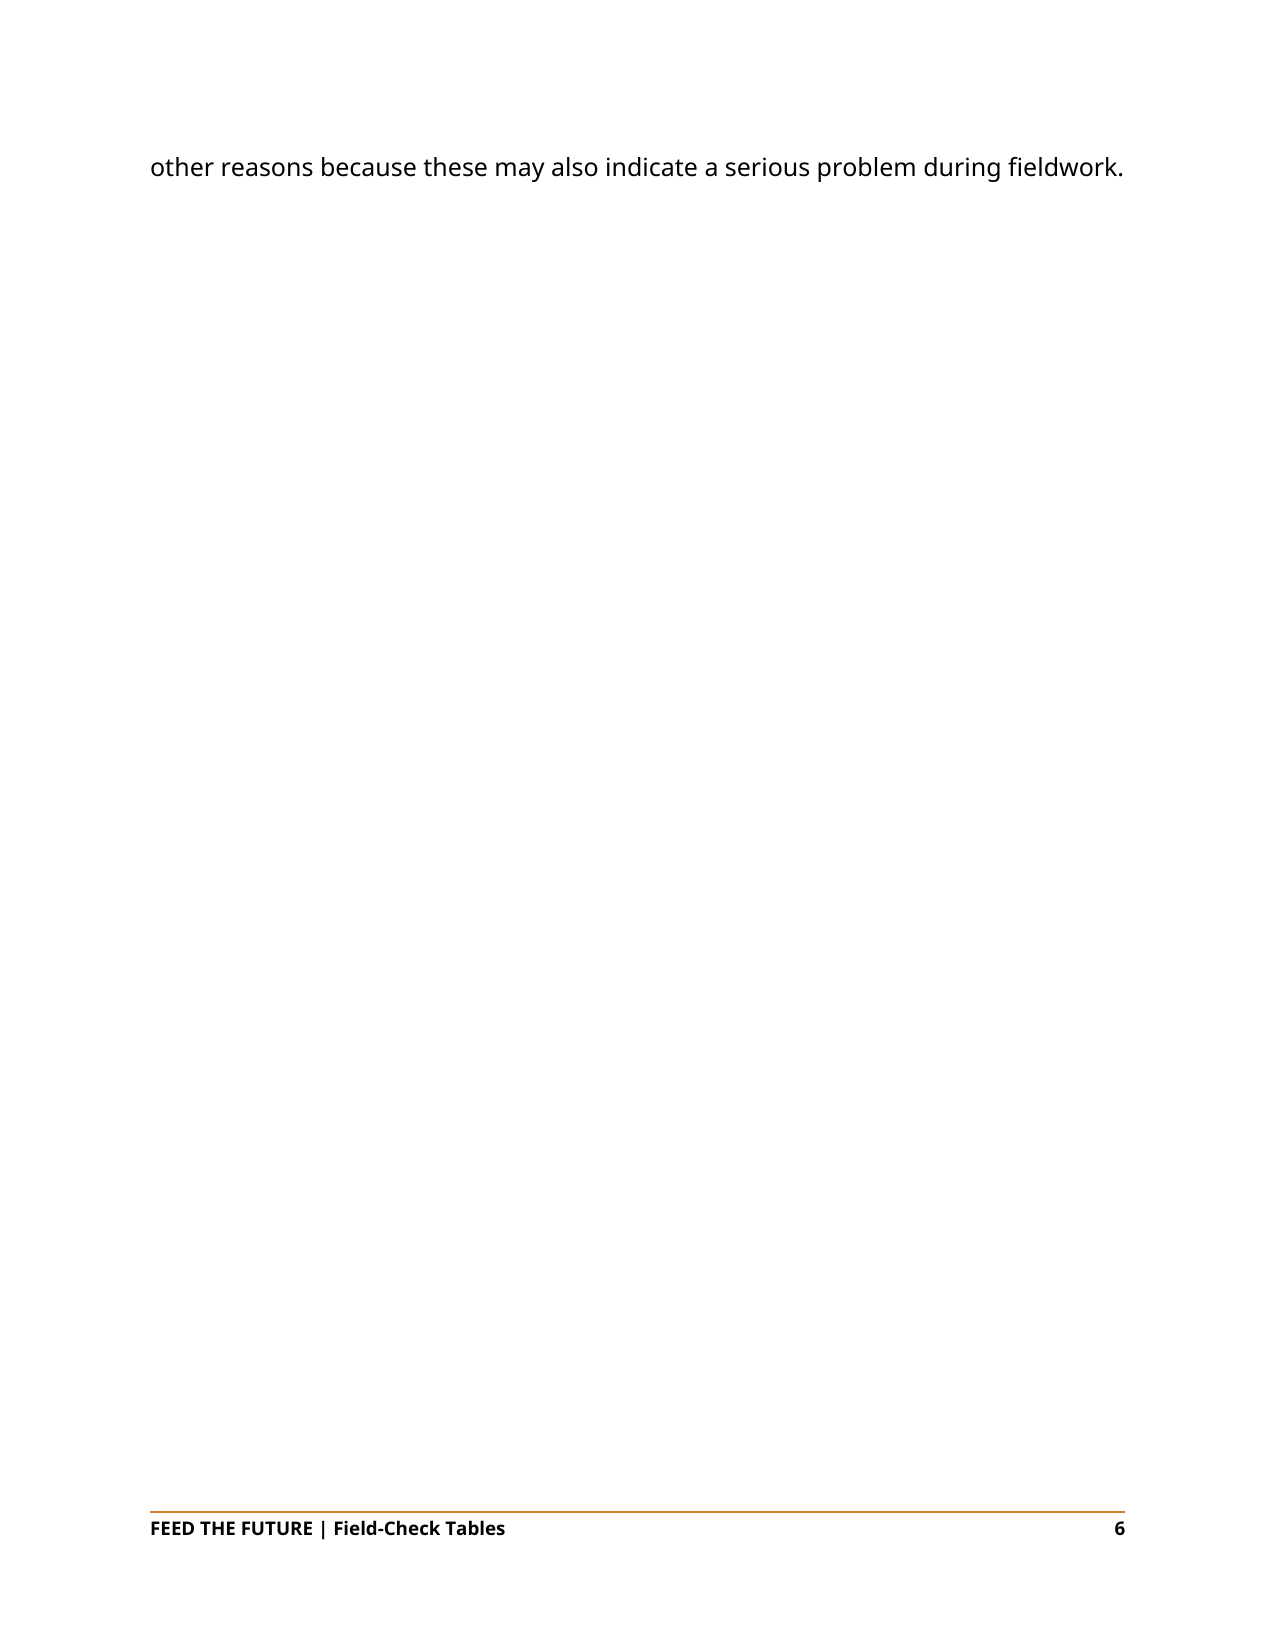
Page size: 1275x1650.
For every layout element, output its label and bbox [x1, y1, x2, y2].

text [150, 150, 1125, 184]
